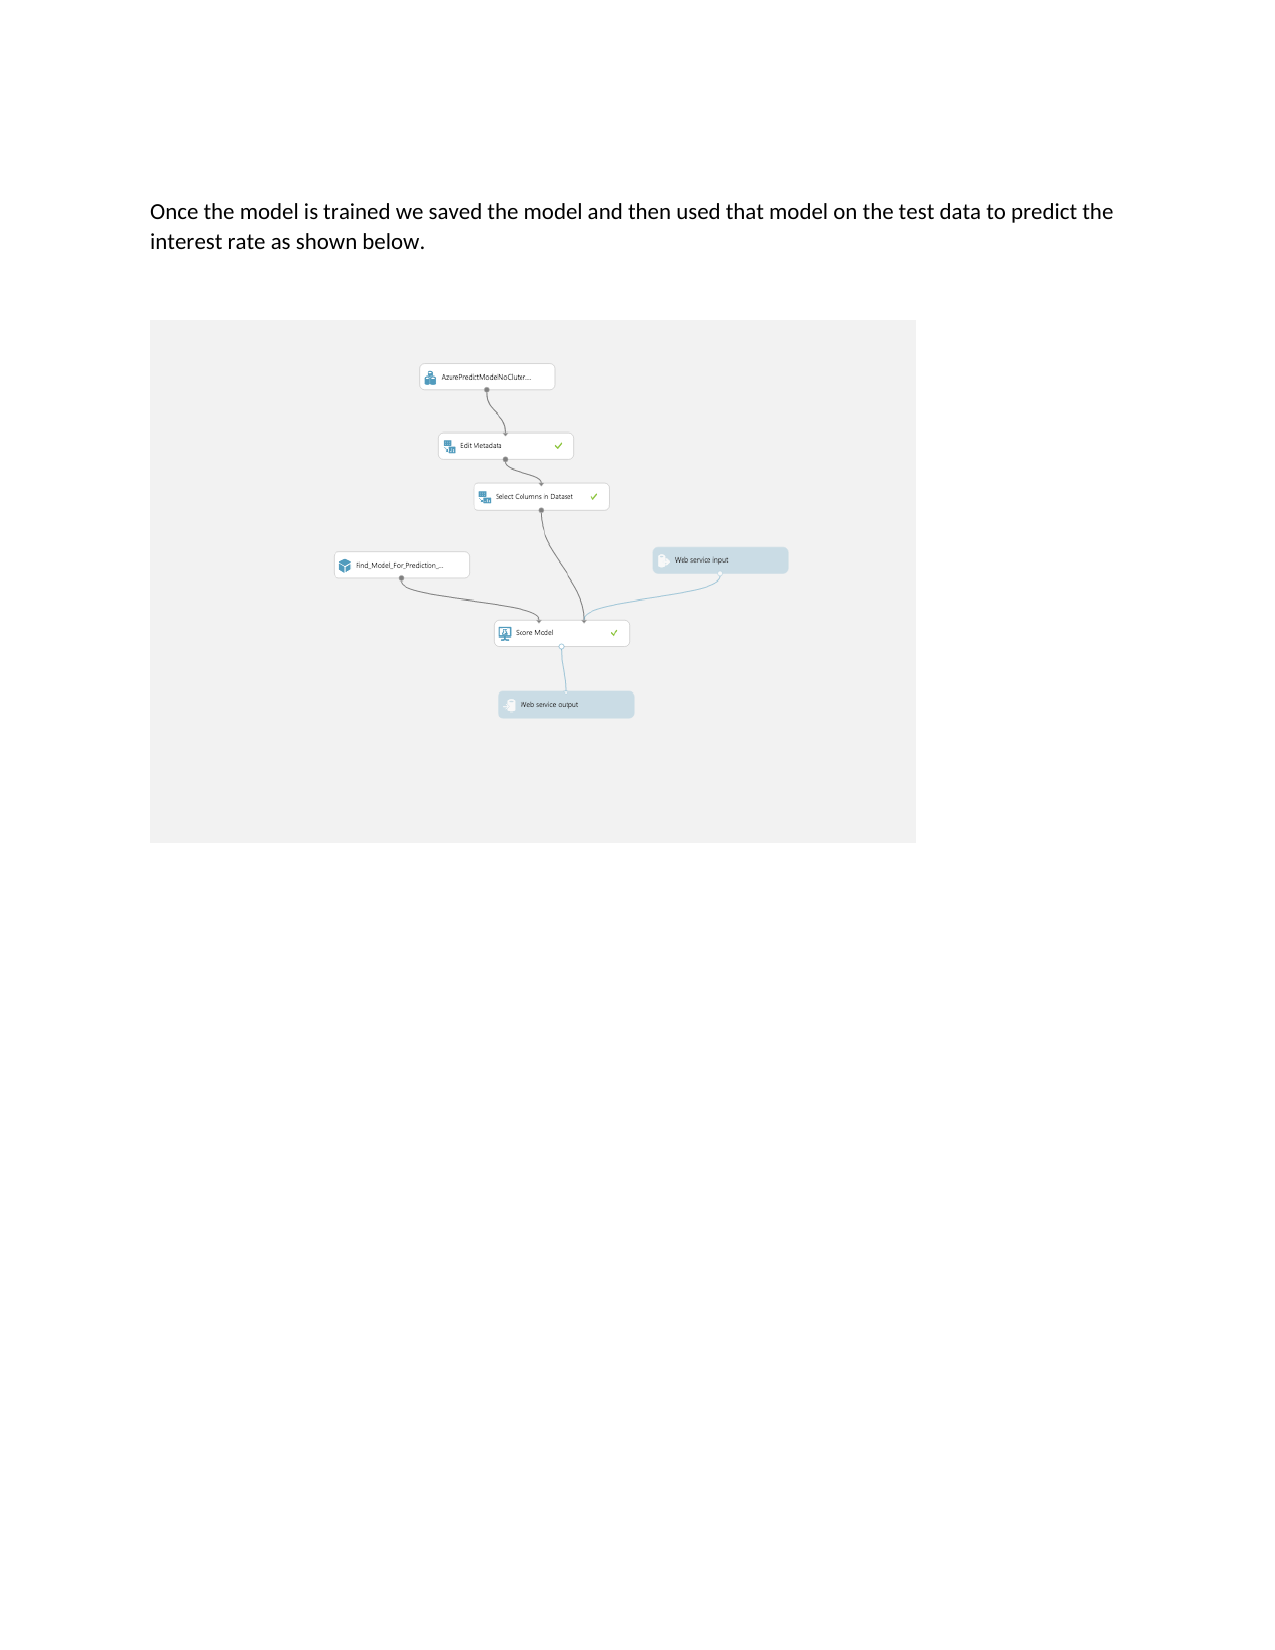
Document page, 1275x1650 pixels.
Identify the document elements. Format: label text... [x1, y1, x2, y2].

text Once the model is trained we saved the model and then used that model on the test data to predict the interest rate as shown below. [150, 197, 1125, 255]
picture [150, 320, 916, 843]
